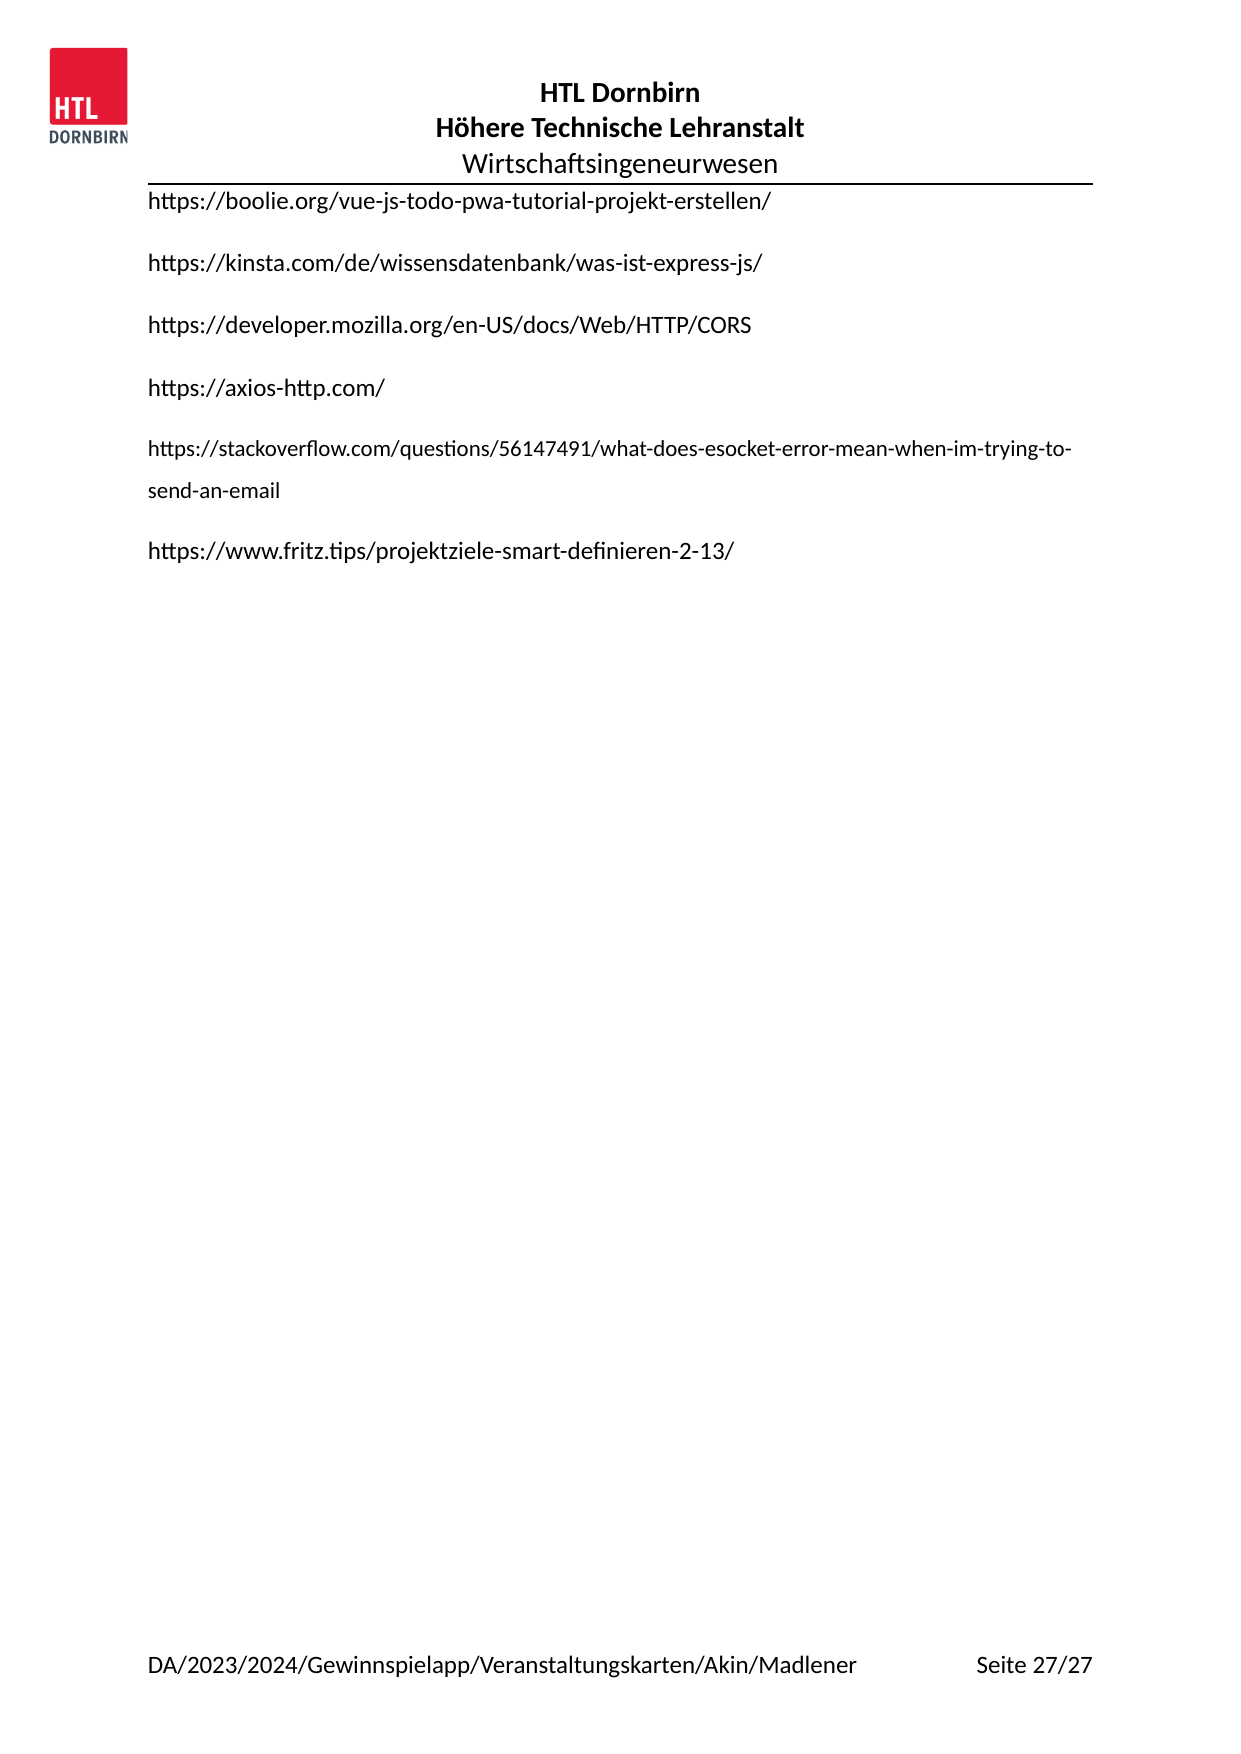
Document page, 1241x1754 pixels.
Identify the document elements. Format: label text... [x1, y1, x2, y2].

picture [49, 43, 129, 144]
text https://kinsta.com/de/wissensdatenbank/was-ist-express-js/ [148, 247, 1093, 278]
text https://axios-http.com/ [148, 372, 1093, 402]
text https://boolie.org/vue-js-todo-pwa-tutorial-projekt-erstellen/ [148, 185, 1093, 215]
text https://www.fritz.tips/projektziele-smart-definieren-2-13/ [148, 535, 1093, 566]
text https://stackoverflow.com/questions/56147491/what-does-esocket-error-mean-when-im-trying-to-send-an-email [148, 434, 1093, 504]
text https://developer.mozilla.org/en-US/docs/Web/HTTP/CORS [148, 309, 1093, 340]
